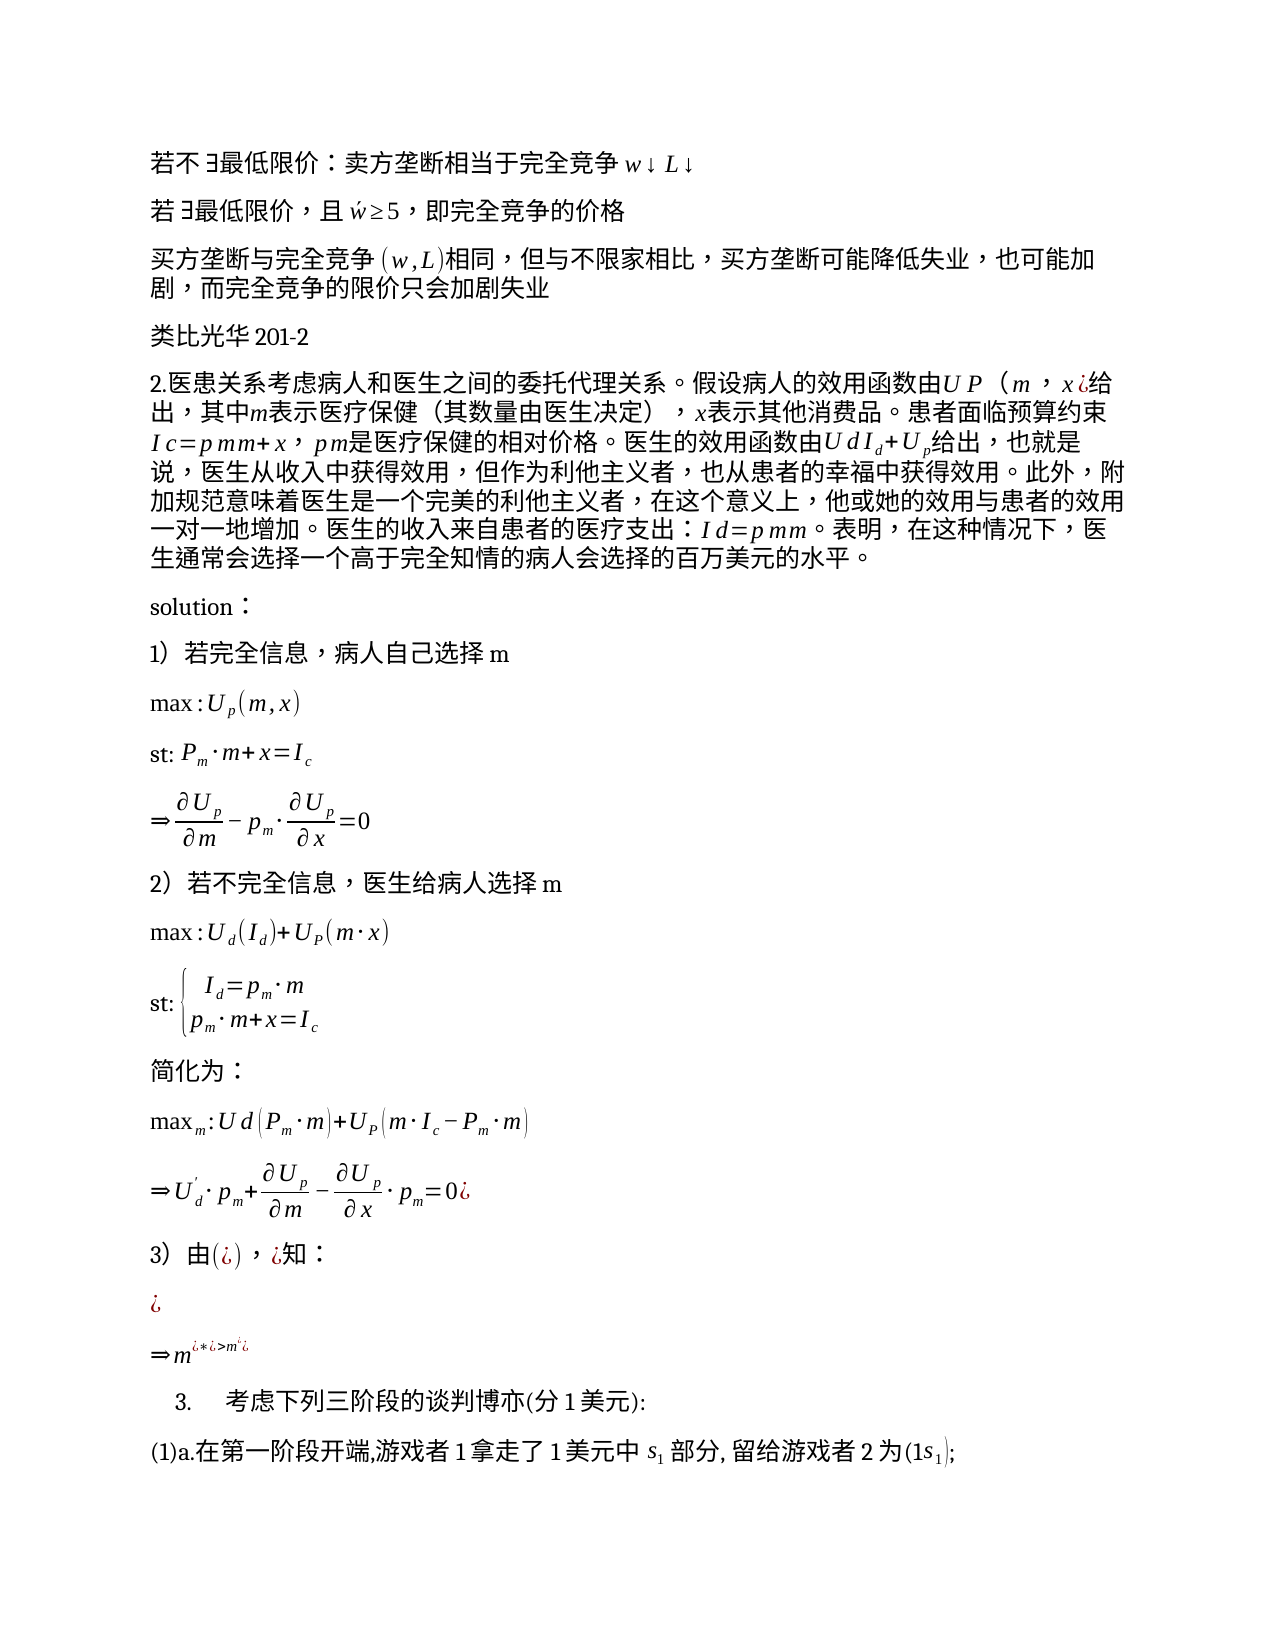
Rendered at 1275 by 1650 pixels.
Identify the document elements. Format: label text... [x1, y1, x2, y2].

text 若不 最低限价：卖方垄断相当于完全竞争 [150, 150, 1125, 179]
text 2.医患关系考虑病人和医生之间的委托代理关系。假设病人的效用函数由给出，其中表示医疗保健（其数量由医生决定），表示其他消费品。患者面临预算约束，是医疗保健的相对价格。医生的效用函数由给出，也就是说，医生从收入中获得效用，但作为利他主义者，也从患者的幸福中获得效用。此外，附加规范意味着医生是一个完美的利他主义者，在这个意义上，他或她的效用与患者的效用一对一地增加。医生的收入来自患者的医疗支出：。表明，在这种情况下，医生通常会选择一个高于完全知情的病人会选择的百万美元的水平。 [150, 370, 1125, 574]
text 1）若完全信息，病人自己选择m [150, 640, 1125, 669]
text solution： [150, 593, 1125, 621]
text 3）由知： [150, 1241, 1125, 1271]
text 简化为： [150, 1058, 1125, 1087]
text st: [150, 738, 1125, 770]
text 类比光华201-2 [150, 322, 1125, 351]
list 考虑下列三阶段的谈判博亦(分 1 美元): [175, 1387, 1125, 1416]
text (1)a.在第一阶段开端,游戏者 1 拿走了 1 美元中 部分, 留给游戏者 2 为(1; [150, 1435, 1125, 1470]
text 买方垄断与完全竞争 相同，但与不限家相比，买方垄断可能降低失业，也可能加剧，而完全竞争的限价只会加剧失业 [150, 245, 1125, 304]
text 2）若不完全信息，医生给病人选择m [150, 870, 1125, 899]
text 若 最低限价，且 ，即完全竞争的价格 [150, 197, 1125, 226]
text st: [150, 968, 1125, 1039]
